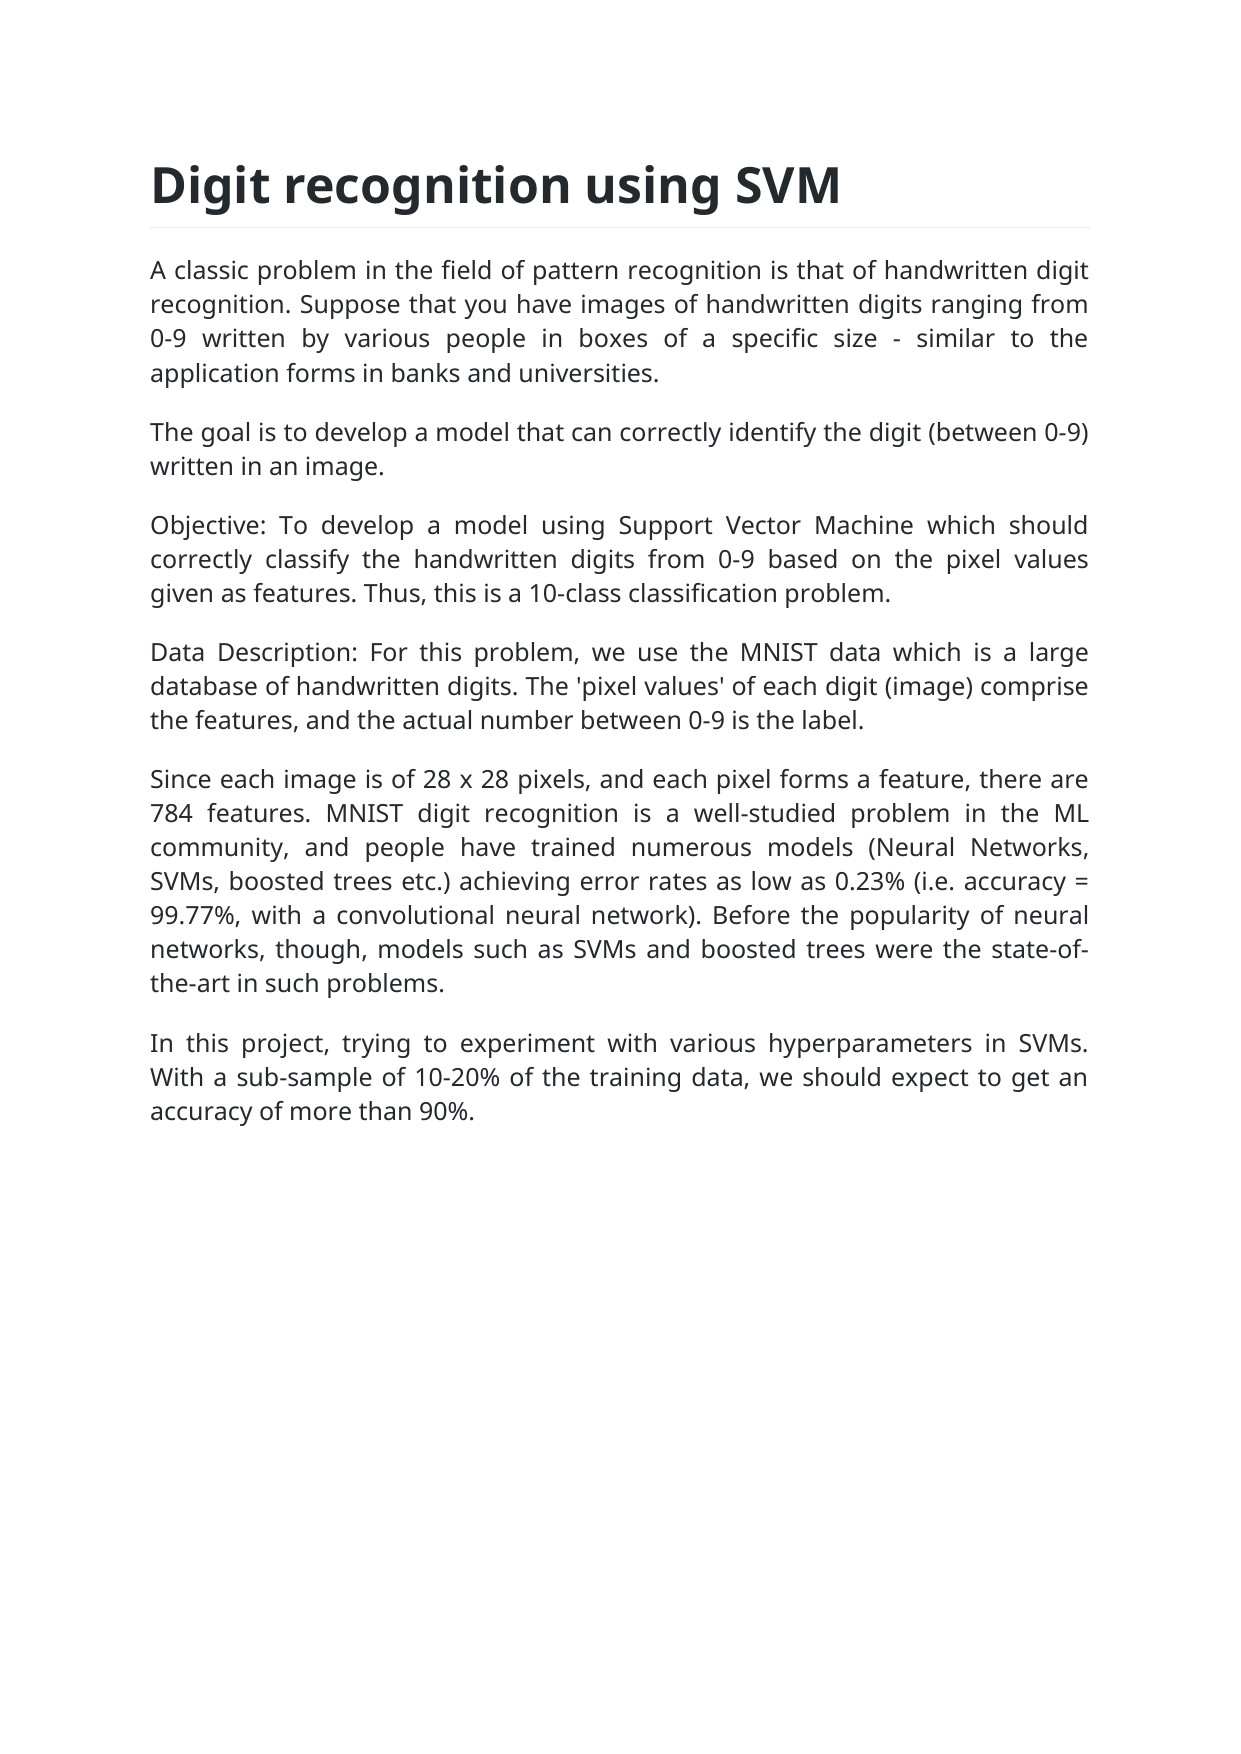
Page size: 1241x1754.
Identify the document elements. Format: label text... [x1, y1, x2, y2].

text Data Description: For this problem, we use the MNIST data which is a large database of handwritten digits. The 'pixel values' of each digit (image) comprise the features, and the actual number between 0-9 is the label. [150, 634, 1090, 737]
text Since each image is of 28 x 28 pixels, and each pixel forms a feature, there are 784 features. MNIST digit recognition is a well-studied problem in the ML community, and people have trained numerous models (Neural Networks, SVMs, boosted trees etc.) achieving error rates as low as 0.23% (i.e. accuracy = 99.77%, with a convolutional neural network). Before the popularity of neural networks, though, models such as SVMs and boosted trees were the state-of-the-art in such problems. [150, 762, 1090, 1000]
text In this project, trying to experiment with various hyperparameters in SVMs. With a sub-sample of 10-20% of the training data, we should expect to get an accuracy of more than 90%. [150, 1025, 1090, 1127]
text The goal is to develop a model that can correctly identify the digit (between 0-9) written in an image. [150, 414, 1090, 482]
text A classic problem in the field of pattern recognition is that of handwritten digit recognition. Suppose that you have images of handwritten digits ranging from 0-9 written by various people in boxes of a specific size - similar to the application forms in banks and universities. [150, 253, 1090, 389]
text Digit recognition using SVM [150, 150, 1090, 227]
text Objective: To develop a model using Support Vector Machine which should correctly classify the handwritten digits from 0-9 based on the pixel values given as features. Thus, this is a 10-class classification problem. [150, 507, 1090, 609]
